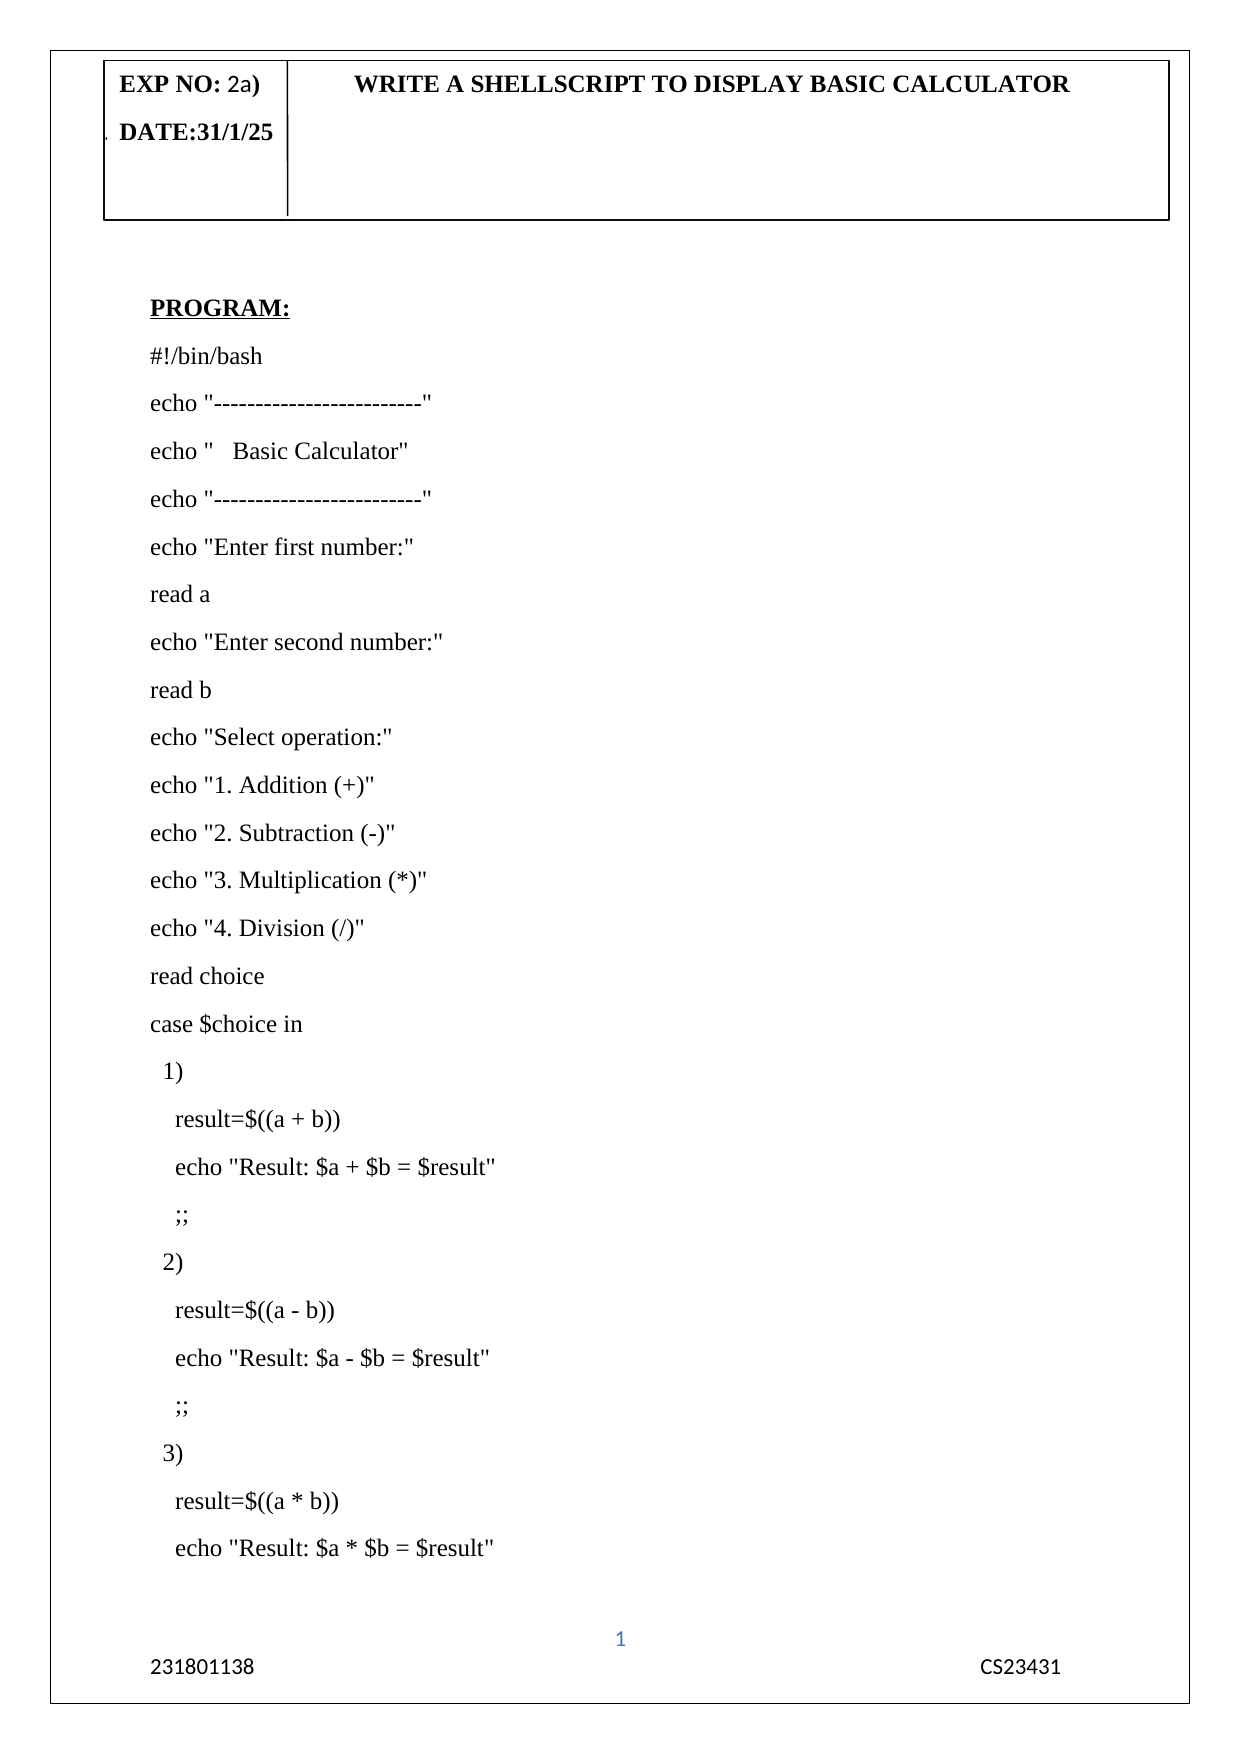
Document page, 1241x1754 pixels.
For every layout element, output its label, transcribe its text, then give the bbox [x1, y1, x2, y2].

text 1) [150, 1056, 1090, 1085]
text read choice [150, 961, 1090, 990]
text case $choice in [150, 1009, 1090, 1037]
text echo "Result: $a + $b = $result" [150, 1152, 1090, 1181]
text 3) [150, 1438, 1090, 1467]
text echo "2. Subtraction (-)" [150, 818, 1090, 847]
text echo "1. Addition (+)" [150, 770, 1090, 799]
text echo "3. Multiplication (*)" [150, 866, 1090, 894]
text read a [150, 579, 1090, 608]
text ;; [150, 1199, 1090, 1228]
text result=$((a * b)) [150, 1486, 1090, 1514]
text result=$((a + b)) [150, 1104, 1090, 1133]
text echo "Result: $a * $b = $result" [150, 1533, 1090, 1562]
text echo "-------------------------" [150, 388, 1090, 417]
text echo "Result: $a - $b = $result" [150, 1343, 1090, 1371]
text 2) [150, 1247, 1090, 1276]
text echo "Enter first number:" [150, 532, 1090, 560]
text #!/bin/bash [150, 341, 1090, 369]
text echo "Select operation:" [150, 722, 1090, 751]
text result=$((a - b)) [150, 1295, 1090, 1324]
text echo "Enter second number:" [150, 627, 1090, 656]
text read b [150, 675, 1090, 703]
text ;; [150, 1390, 1090, 1419]
text echo "-------------------------" [150, 484, 1090, 513]
text echo " Basic Calculator" [150, 436, 1090, 465]
text PROGRAM: [150, 293, 1090, 322]
text echo "4. Division (/)" [150, 913, 1090, 942]
